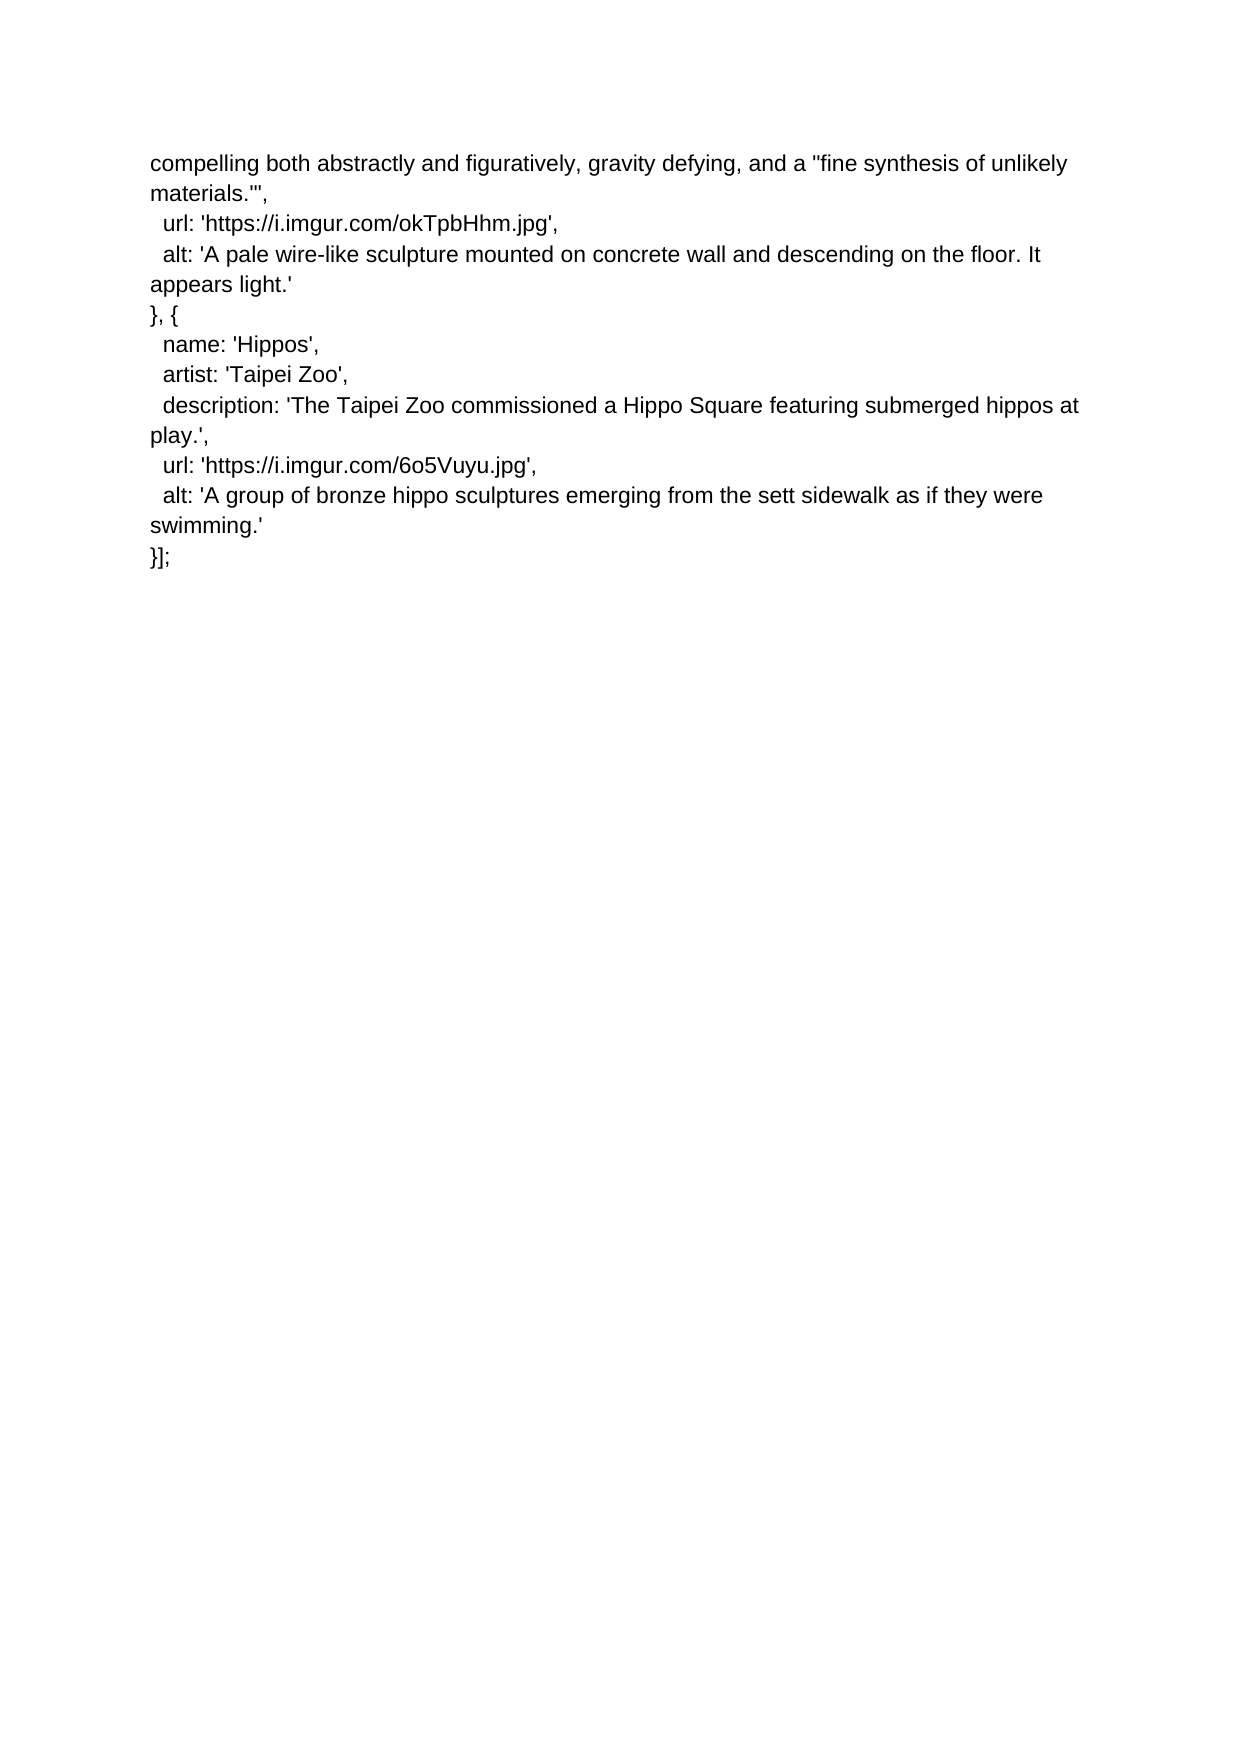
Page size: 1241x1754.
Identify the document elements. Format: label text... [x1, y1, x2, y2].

text name: 'Hippos', [150, 331, 1090, 358]
text alt: 'A group of bronze hippo sculptures emerging from the sett sidewalk as if they were swimming.' [150, 482, 1090, 539]
text url: 'https://i.imgur.com/6o5Vuyu.jpg', [150, 452, 1090, 478]
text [150, 150, 1090, 207]
text artist: 'Taipei Zoo', [150, 361, 1090, 388]
text alt: 'A pale wire-like sculpture mounted on concrete wall and descending on the floor. It appears light.' [150, 241, 1090, 297]
text }, { [150, 301, 1090, 327]
text }]; [150, 543, 1090, 569]
text url: 'https://i.imgur.com/okTpbHhm.jpg', [150, 210, 1090, 237]
text description: 'The Taipei Zoo commissioned a Hippo Square featuring submerged hippos at play.', [150, 392, 1090, 448]
